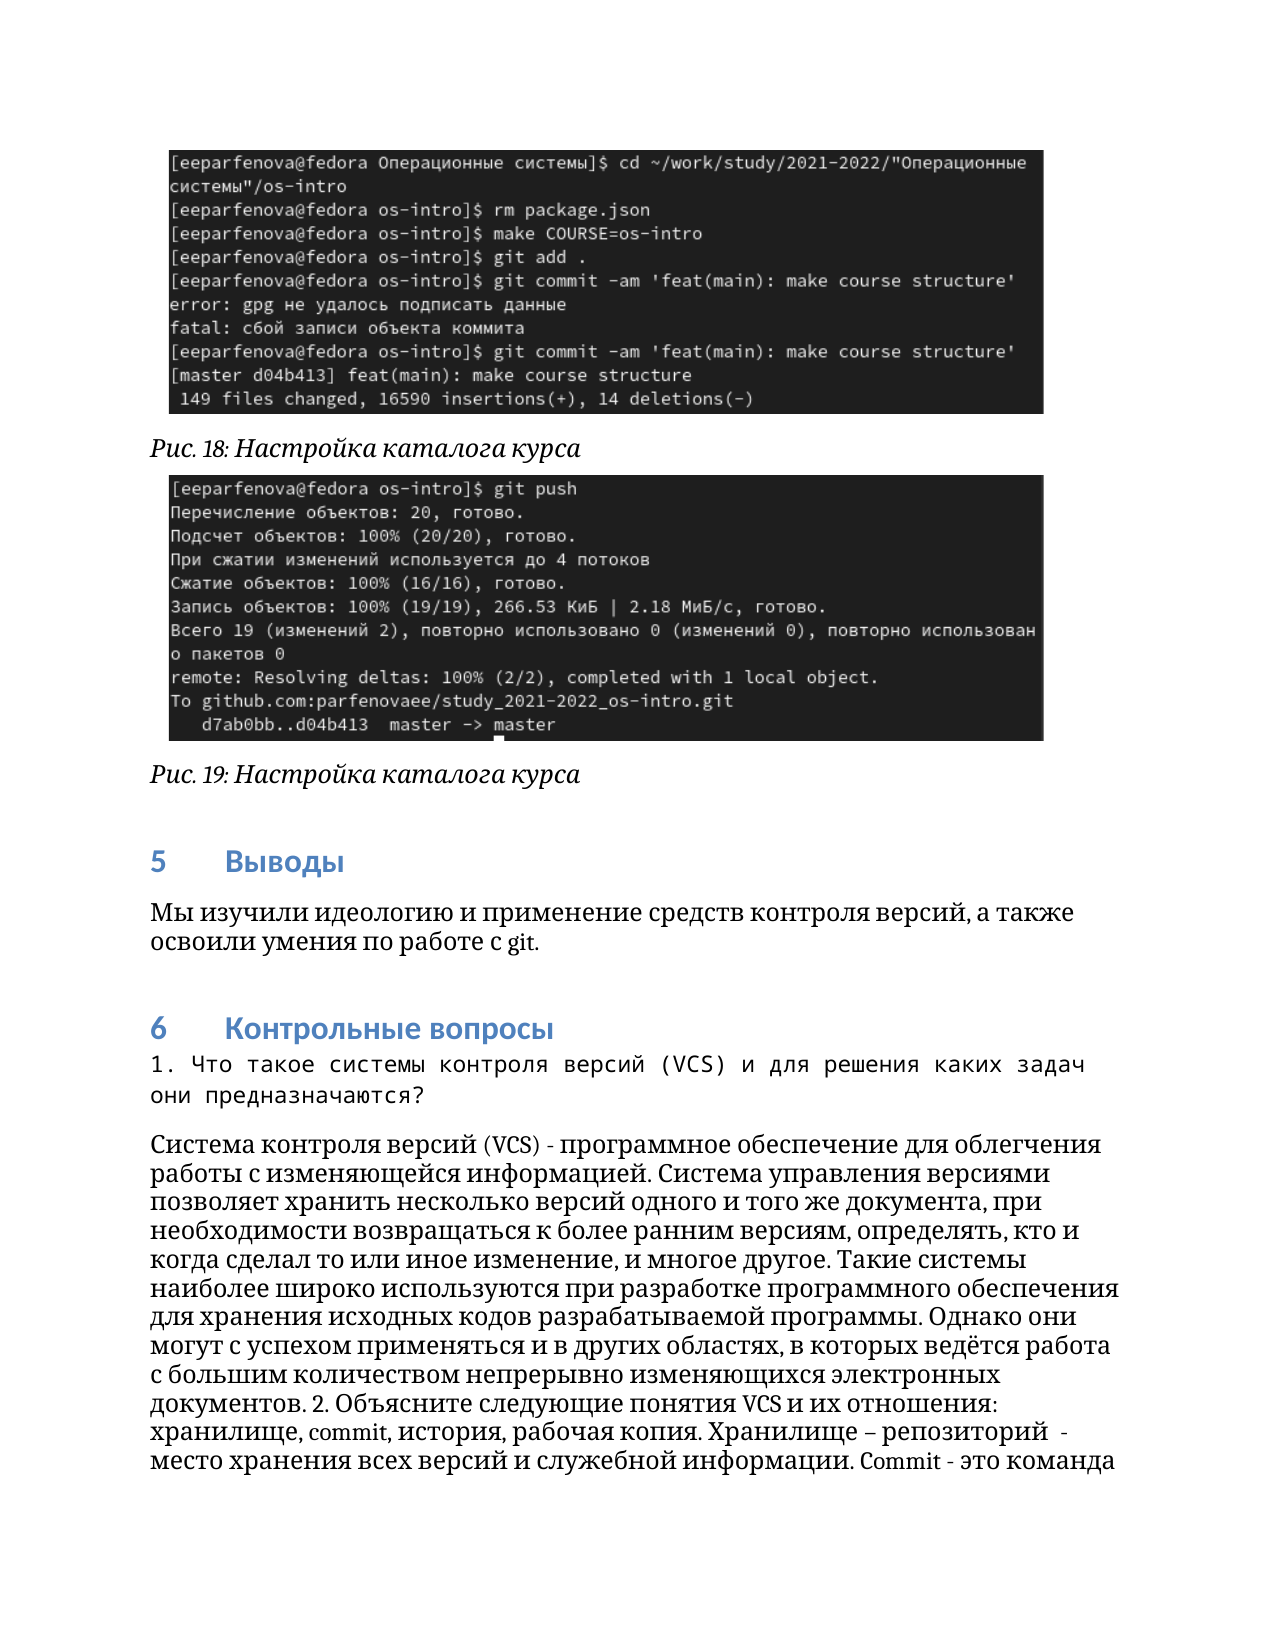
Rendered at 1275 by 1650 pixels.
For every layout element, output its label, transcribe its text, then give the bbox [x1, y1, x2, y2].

text 1. Что такое системы контроля версий (VCS) и для решения каких задач они предназначаются? [150, 1047, 1125, 1110]
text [150, 1131, 1125, 1476]
text Рис. 18: Настройка каталога курса [150, 434, 1125, 463]
picture [168, 150, 1044, 414]
subtitle 6 Контрольные вопросы [150, 1007, 1125, 1047]
text Рис. 19: Настройка каталога курса [150, 761, 1125, 790]
subtitle 5 Выводы [150, 840, 1125, 881]
text Мы изучили идеологию и применение средств контроля версий, а также освоили умения по работе с git. [150, 899, 1125, 957]
picture [168, 475, 1044, 741]
